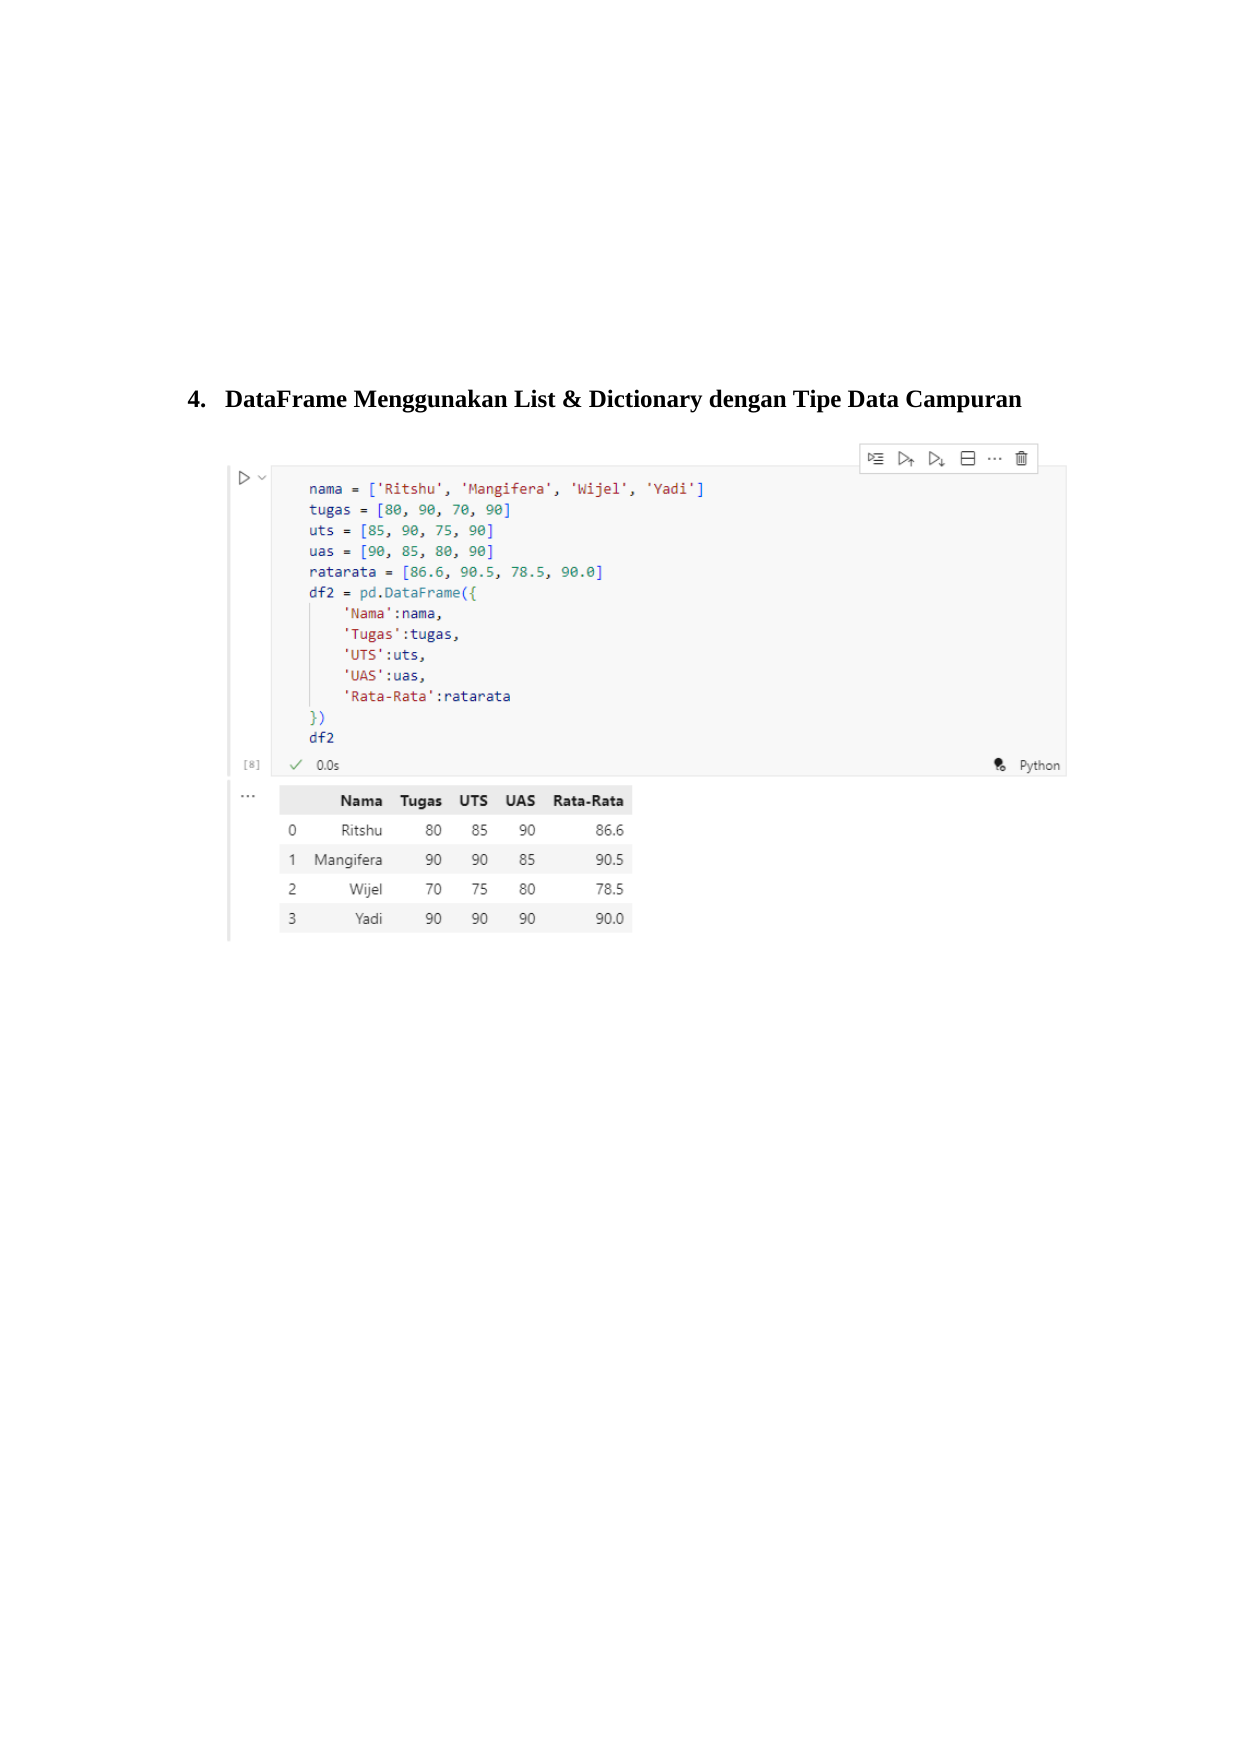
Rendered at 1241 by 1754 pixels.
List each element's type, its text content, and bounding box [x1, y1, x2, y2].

picture [225, 437, 1069, 996]
list DataFrame Menggunakan List & Dictionary dengan Tipe Data Campuran [187, 384, 1090, 413]
